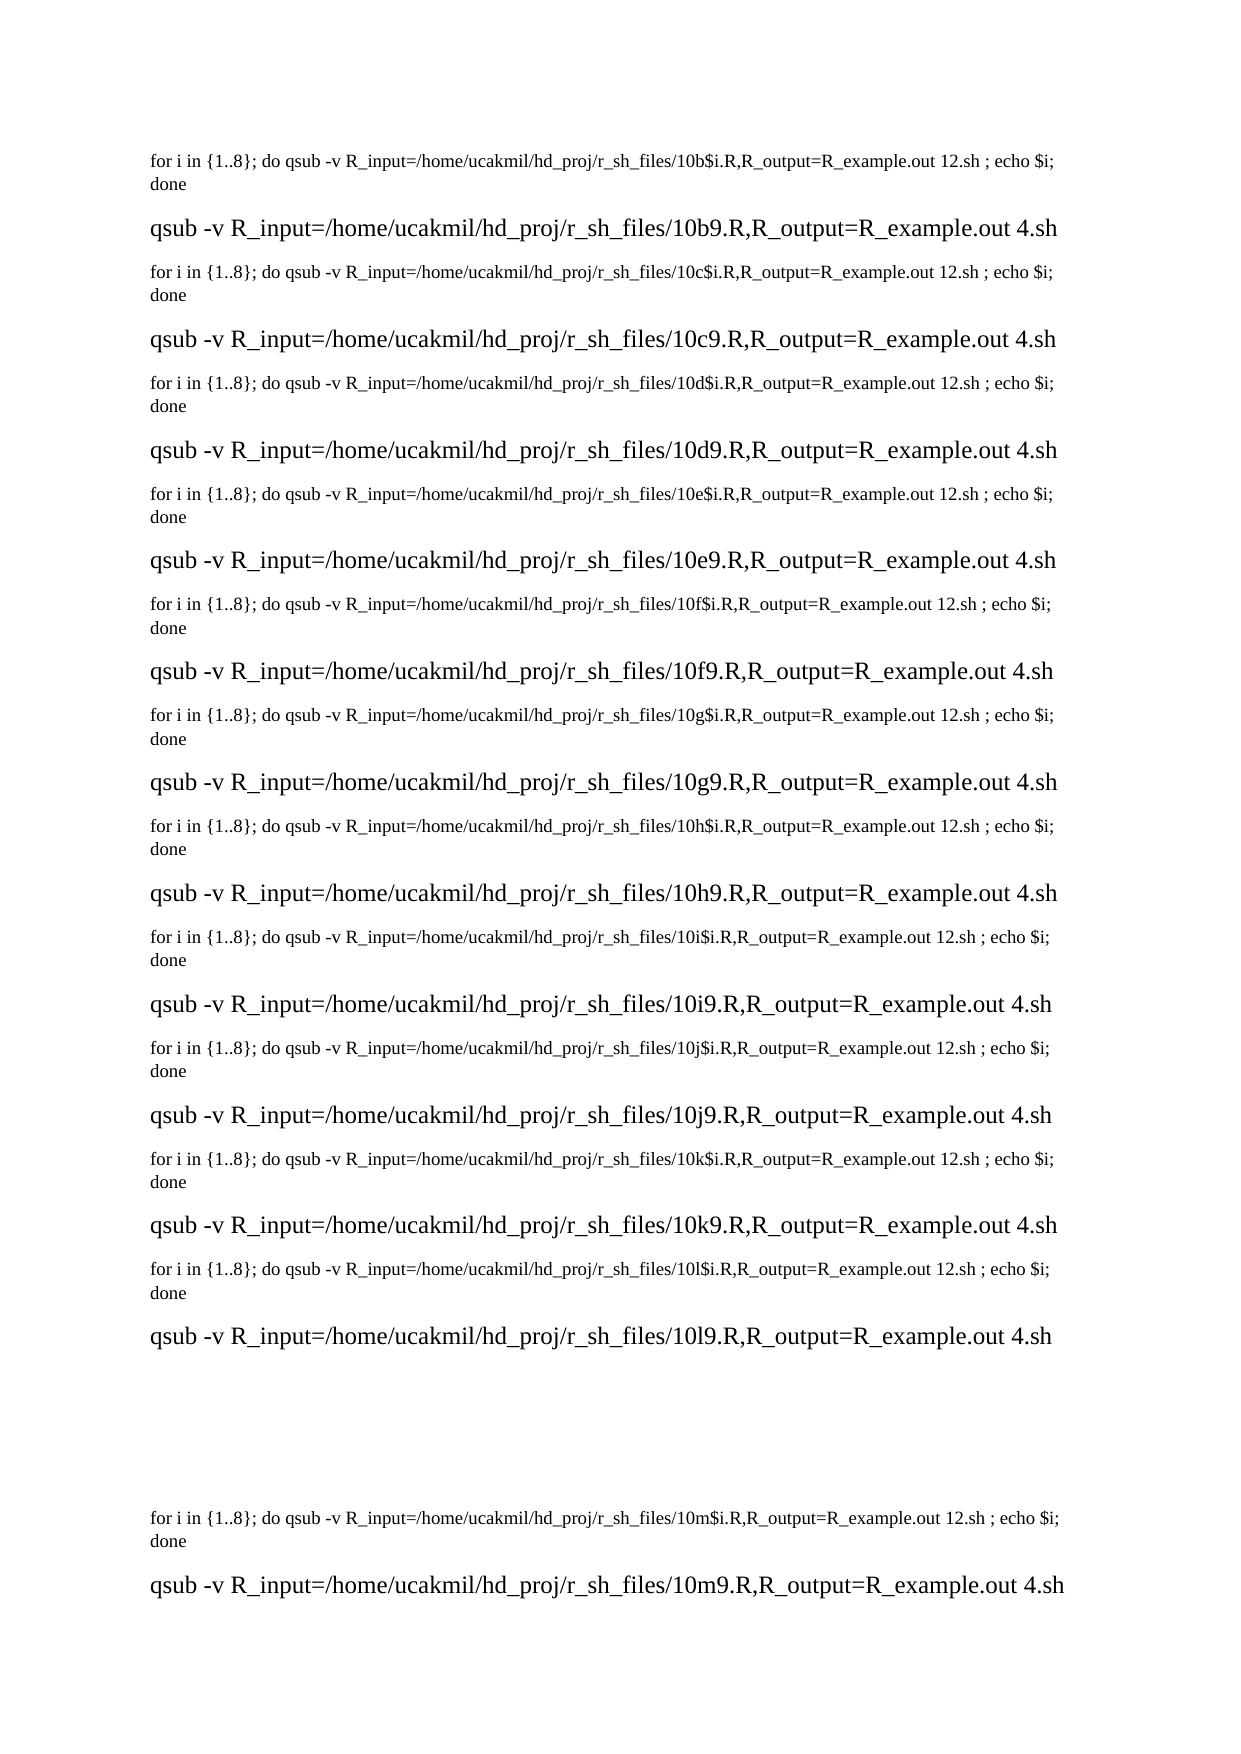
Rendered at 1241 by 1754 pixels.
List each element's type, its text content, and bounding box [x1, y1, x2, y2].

text for i in {1..8}; do qsub -v R_input=/home/ucakmil/hd_proj/r_sh_files/10l$i.R,R_output=R_example.out 12.sh ; echo $i; done [150, 1258, 1090, 1303]
text for i in {1..8}; do qsub -v R_input=/home/ucakmil/hd_proj/r_sh_files/10k$i.R,R_output=R_example.out 12.sh ; echo $i; done [150, 1147, 1090, 1192]
text for i in {1..8}; do qsub -v R_input=/home/ucakmil/hd_proj/r_sh_files/10i$i.R,R_output=R_example.out 12.sh ; echo $i; done [150, 926, 1090, 971]
text qsub -v R_input=/home/ucakmil/hd_proj/r_sh_files/10g9.R,R_output=R_example.out 4.sh [150, 767, 1090, 796]
text qsub -v R_input=/home/ucakmil/hd_proj/r_sh_files/10k9.R,R_output=R_example.out 4.sh [150, 1211, 1090, 1239]
text for i in {1..8}; do qsub -v R_input=/home/ucakmil/hd_proj/r_sh_files/10c$i.R,R_output=R_example.out 12.sh ; echo $i; done [150, 261, 1090, 306]
text for i in {1..8}; do qsub -v R_input=/home/ucakmil/hd_proj/r_sh_files/10e$i.R,R_output=R_example.out 12.sh ; echo $i; done [150, 482, 1090, 527]
text qsub -v R_input=/home/ucakmil/hd_proj/r_sh_files/10f9.R,R_output=R_example.out 4.sh [150, 656, 1090, 685]
text qsub -v R_input=/home/ucakmil/hd_proj/r_sh_files/10e9.R,R_output=R_example.out 4.sh [150, 546, 1090, 574]
text qsub -v R_input=/home/ucakmil/hd_proj/r_sh_files/10h9.R,R_output=R_example.out 4.sh [150, 878, 1090, 907]
text qsub -v R_input=/home/ucakmil/hd_proj/r_sh_files/10d9.R,R_output=R_example.out 4.sh [150, 435, 1090, 463]
text for i in {1..8}; do qsub -v R_input=/home/ucakmil/hd_proj/r_sh_files/10g$i.R,R_output=R_example.out 12.sh ; echo $i; done [150, 704, 1090, 749]
text qsub -v R_input=/home/ucakmil/hd_proj/r_sh_files/10c9.R,R_output=R_example.out 4.sh [150, 324, 1090, 353]
text for i in {1..8}; do qsub -v R_input=/home/ucakmil/hd_proj/r_sh_files/10m$i.R,R_output=R_example.out 12.sh ; echo $i; done [150, 1507, 1090, 1552]
text for i in {1..8}; do qsub -v R_input=/home/ucakmil/hd_proj/r_sh_files/10f$i.R,R_output=R_example.out 12.sh ; echo $i; done [150, 593, 1090, 638]
text qsub -v R_input=/home/ucakmil/hd_proj/r_sh_files/10b9.R,R_output=R_example.out 4.sh [150, 213, 1090, 242]
text for i in {1..8}; do qsub -v R_input=/home/ucakmil/hd_proj/r_sh_files/10j$i.R,R_output=R_example.out 12.sh ; echo $i; done [150, 1037, 1090, 1081]
text qsub -v R_input=/home/ucakmil/hd_proj/r_sh_files/10j9.R,R_output=R_example.out 4.sh [150, 1100, 1090, 1128]
text for i in {1..8}; do qsub -v R_input=/home/ucakmil/hd_proj/r_sh_files/10d$i.R,R_output=R_example.out 12.sh ; echo $i; done [150, 372, 1090, 416]
text for i in {1..8}; do qsub -v R_input=/home/ucakmil/hd_proj/r_sh_files/10b$i.R,R_output=R_example.out 12.sh ; echo $i; done [150, 150, 1090, 195]
text qsub -v R_input=/home/ucakmil/hd_proj/r_sh_files/10l9.R,R_output=R_example.out 4.sh [150, 1321, 1090, 1350]
text qsub -v R_input=/home/ucakmil/hd_proj/r_sh_files/10m9.R,R_output=R_example.out 4.sh [150, 1570, 1090, 1599]
text for i in {1..8}; do qsub -v R_input=/home/ucakmil/hd_proj/r_sh_files/10h$i.R,R_output=R_example.out 12.sh ; echo $i; done [150, 815, 1090, 860]
text qsub -v R_input=/home/ucakmil/hd_proj/r_sh_files/10i9.R,R_output=R_example.out 4.sh [150, 989, 1090, 1018]
